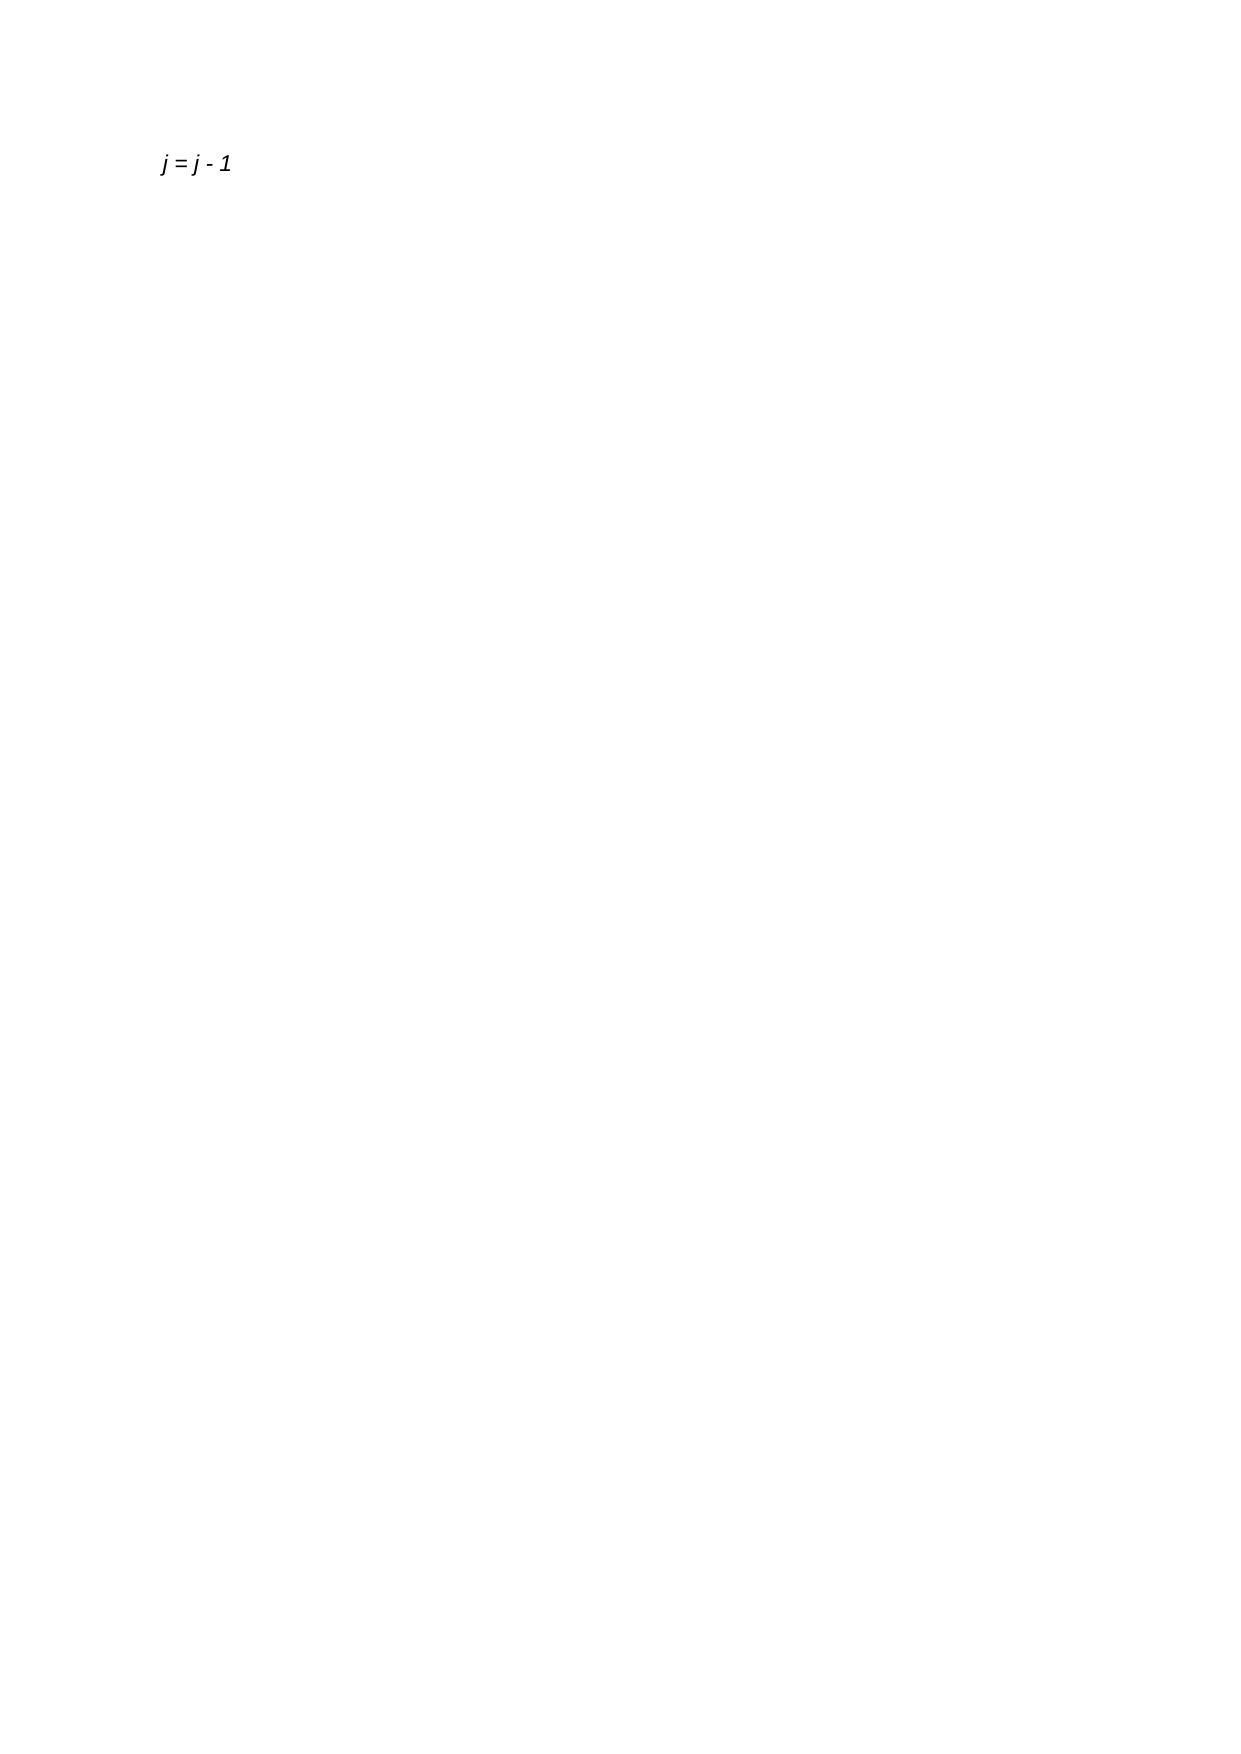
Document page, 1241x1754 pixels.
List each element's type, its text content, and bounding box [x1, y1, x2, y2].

text j = j - 1 [150, 150, 1090, 176]
